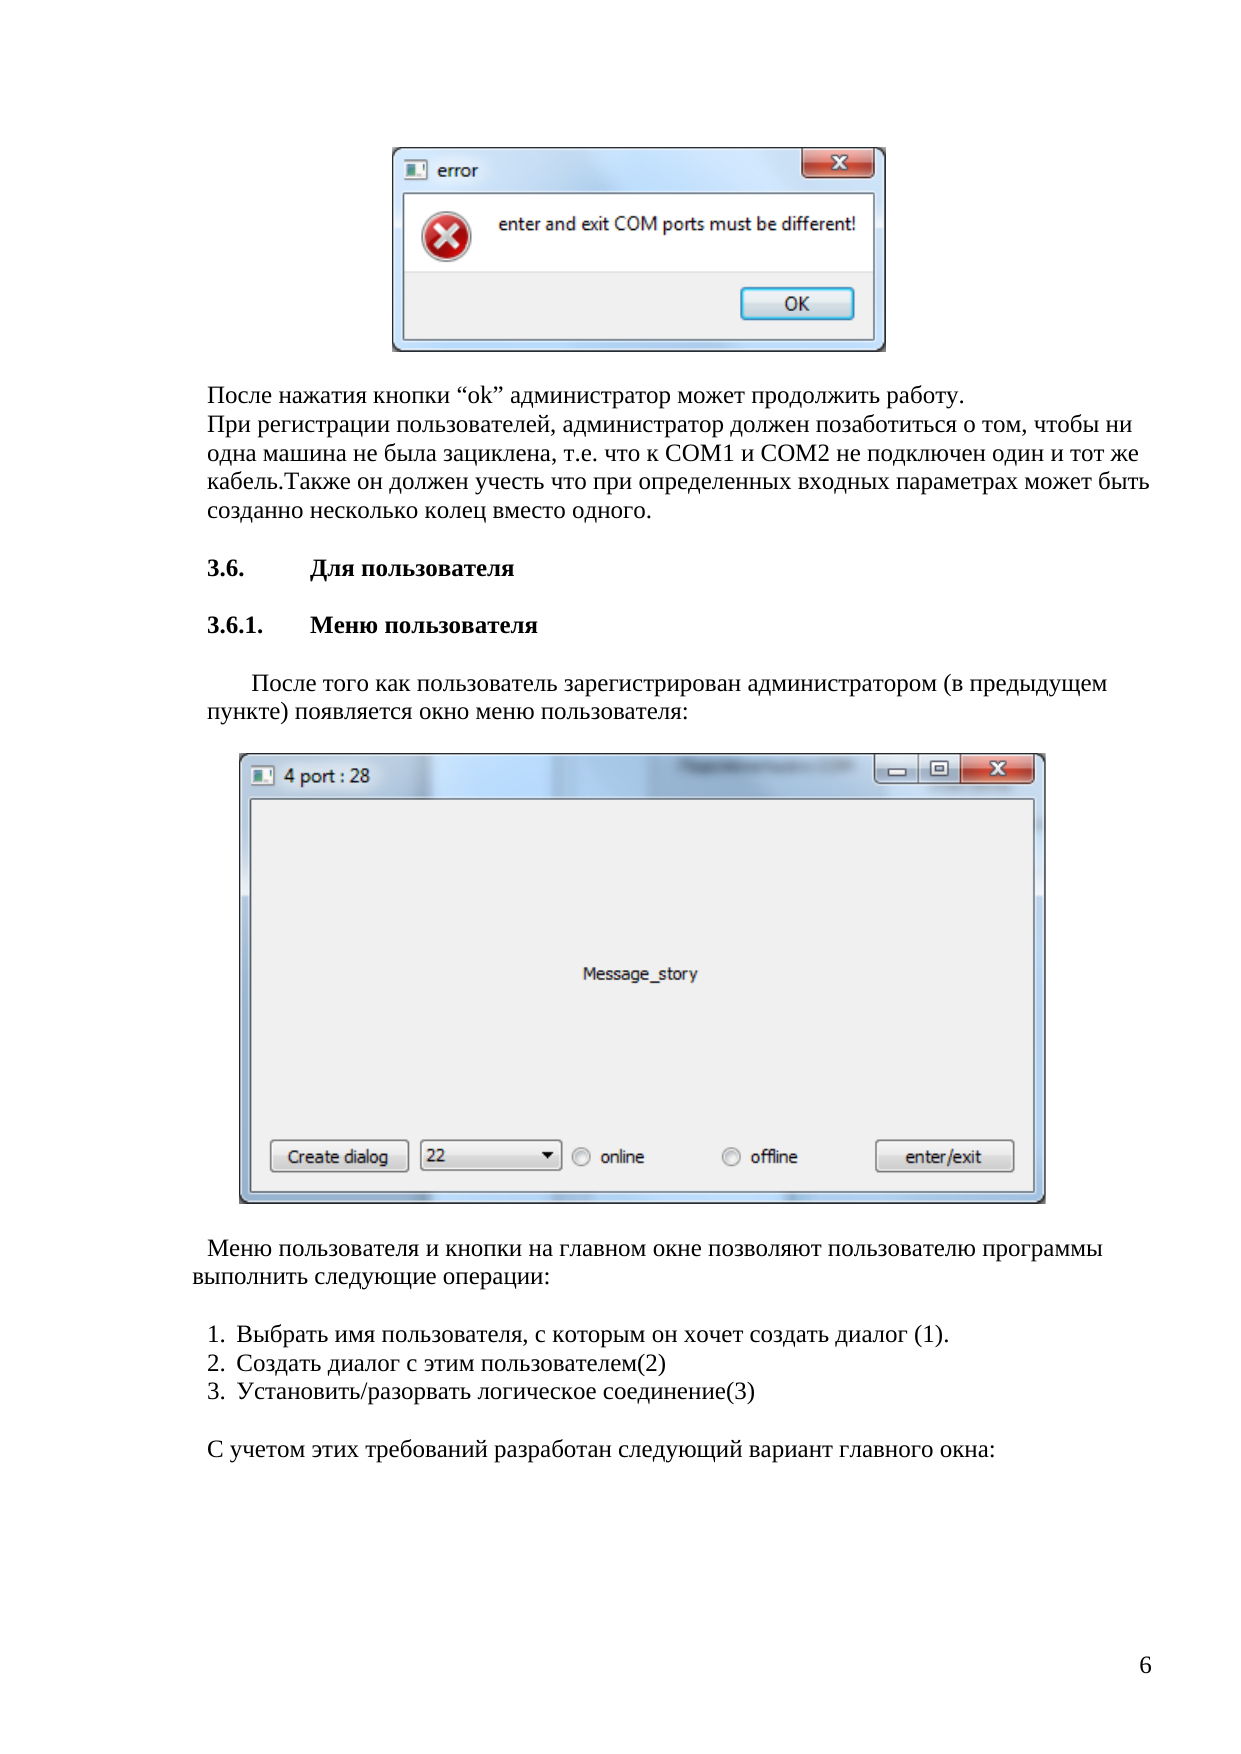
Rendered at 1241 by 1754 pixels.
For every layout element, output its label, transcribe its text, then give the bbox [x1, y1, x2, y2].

list Выбрать имя пользователя, с которым он хочет создать диалог (1). [192, 1319, 1152, 1348]
list Для пользователя [207, 553, 1152, 581]
text После того как пользователь зарегистрирован администратором (в предыдущем пункте) появляется окно меню пользователя: [207, 668, 1152, 725]
text При регистрации пользователей, администратор должен позаботиться о том, чтобы ни одна машина не была зациклена, т.е. что к COM1 и COM2 не подключен один и тот же кабель.Также он должен учесть что при определенных входных параметрах может быть созданно несколько колец вместо одного. [207, 409, 1152, 524]
text После нажатия кнопки “ok” администратор может продолжить работу. [207, 380, 1152, 409]
text Меню пользователя и кнопки на главном окне позволяют пользователю программы выполнить следующие операции: [192, 1233, 1152, 1290]
list Установить/разорвать логическое соединение(3) [192, 1376, 1152, 1405]
list Создать диалог с этим пользователем(2) [192, 1348, 1152, 1376]
picture [239, 753, 1046, 1204]
text С учетом этих требований разработан следующий вариант главного окна: [192, 1434, 1152, 1463]
subtitle Меню пользователя [207, 610, 1152, 639]
picture [392, 147, 886, 352]
